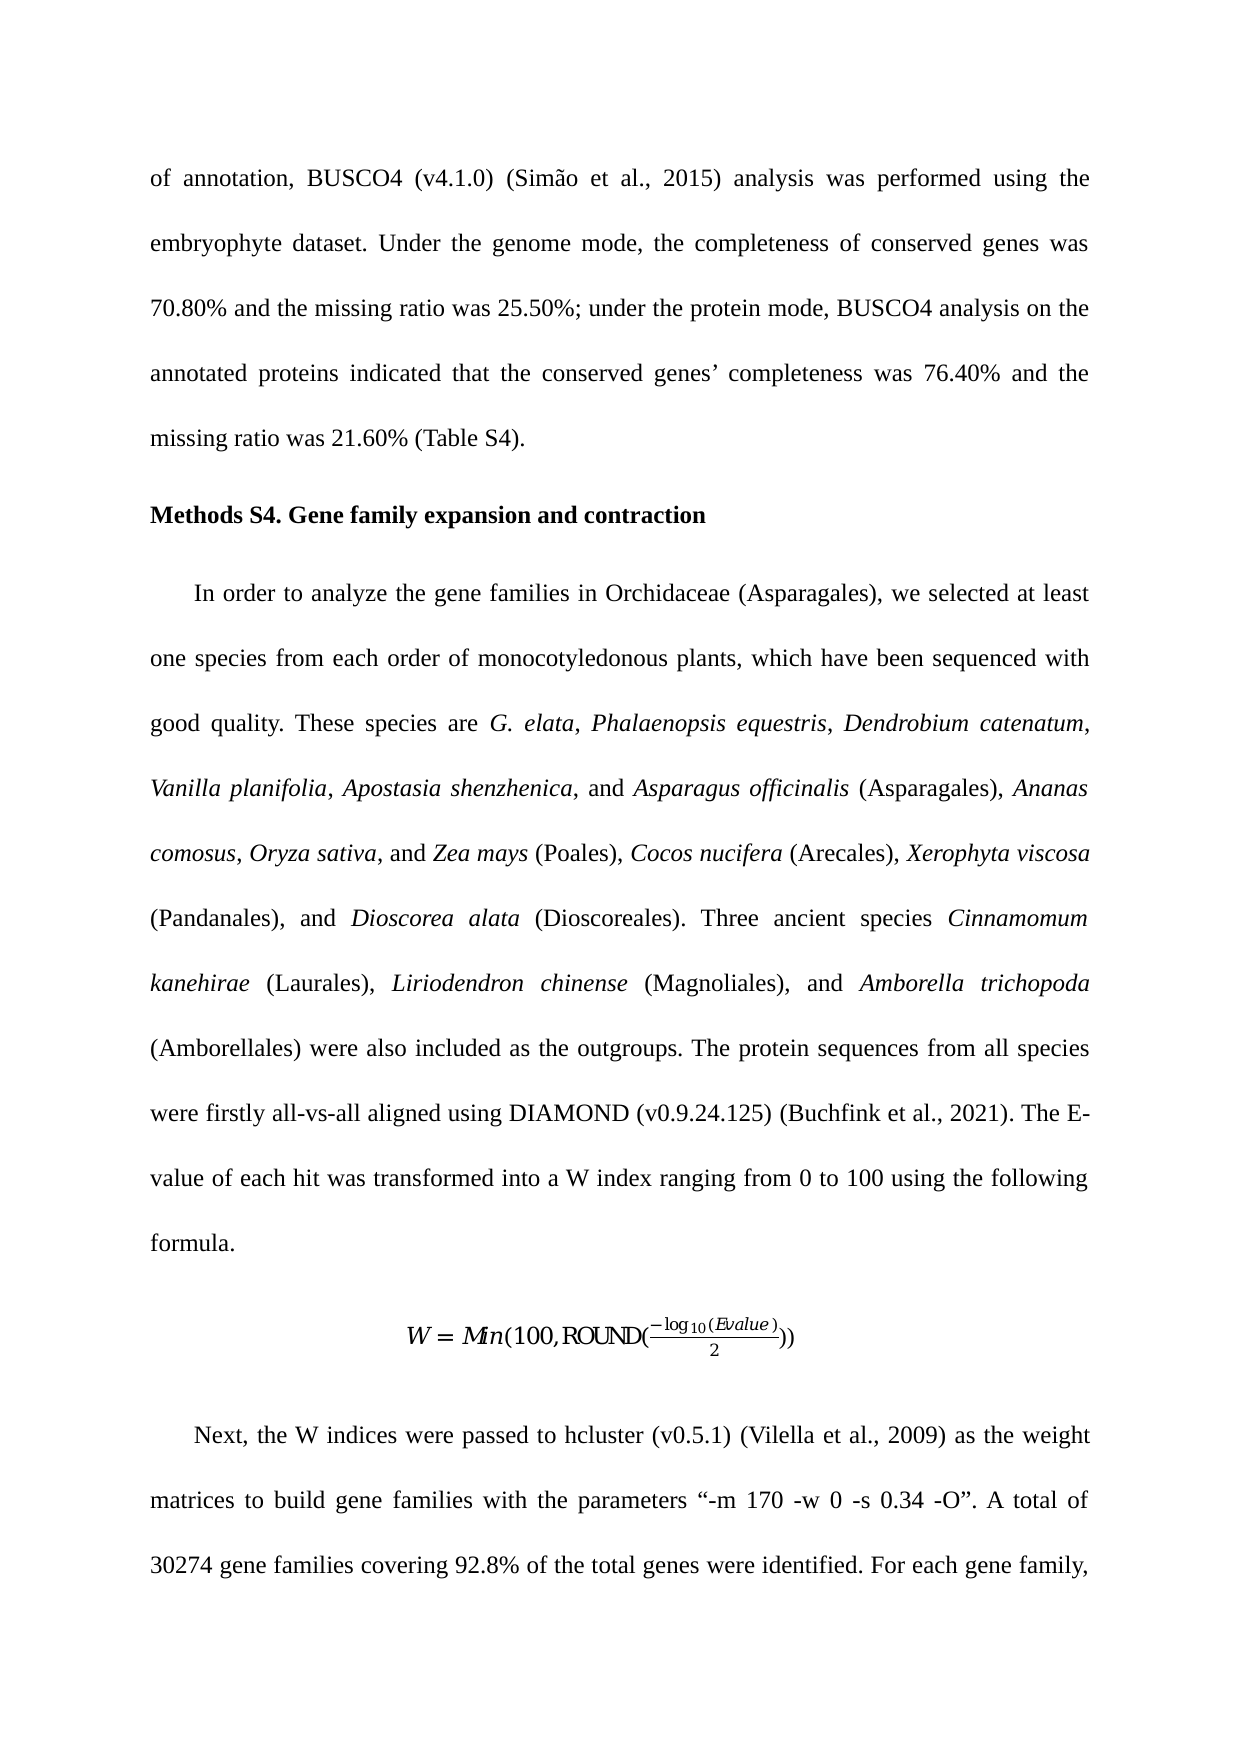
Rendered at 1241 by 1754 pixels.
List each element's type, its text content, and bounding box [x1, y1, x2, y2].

text Methods S4. Gene family expansion and contraction [150, 498, 1090, 531]
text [150, 1419, 1090, 1581]
text In order to analyze the gene families in Orchidaceae (Asparagales), we selected at least one species from each order of monocotyledonous plants, which have been sequenced with good quality. These species are G. elata, Phalaenopsis equestris, Dendrobium catenatum, Vanilla planifolia, Apostasia shenzhenica, and Asparagus officinalis (Asparagales), Ananas comosus, Oryza sativa, and Zea mays (Poales), Cocos nucifera (Arecales), Xerophyta viscosa (Pandanales), and Dioscorea alata (Dioscoreales). Three ancient species Cinnamomum kanehirae (Laurales), Liriodendron chinense (Magnoliales), and Amborella trichopoda (Amborellales) were also included as the outgroups. The protein sequences from all species were firstly all-vs-all aligned using DIAMOND (v0.9.24.125) (Buchfink et al., 2021). The E-value of each hit was transformed into a W index ranging from 0 to 100 using the following formula. [150, 576, 1090, 1258]
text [150, 161, 1090, 453]
